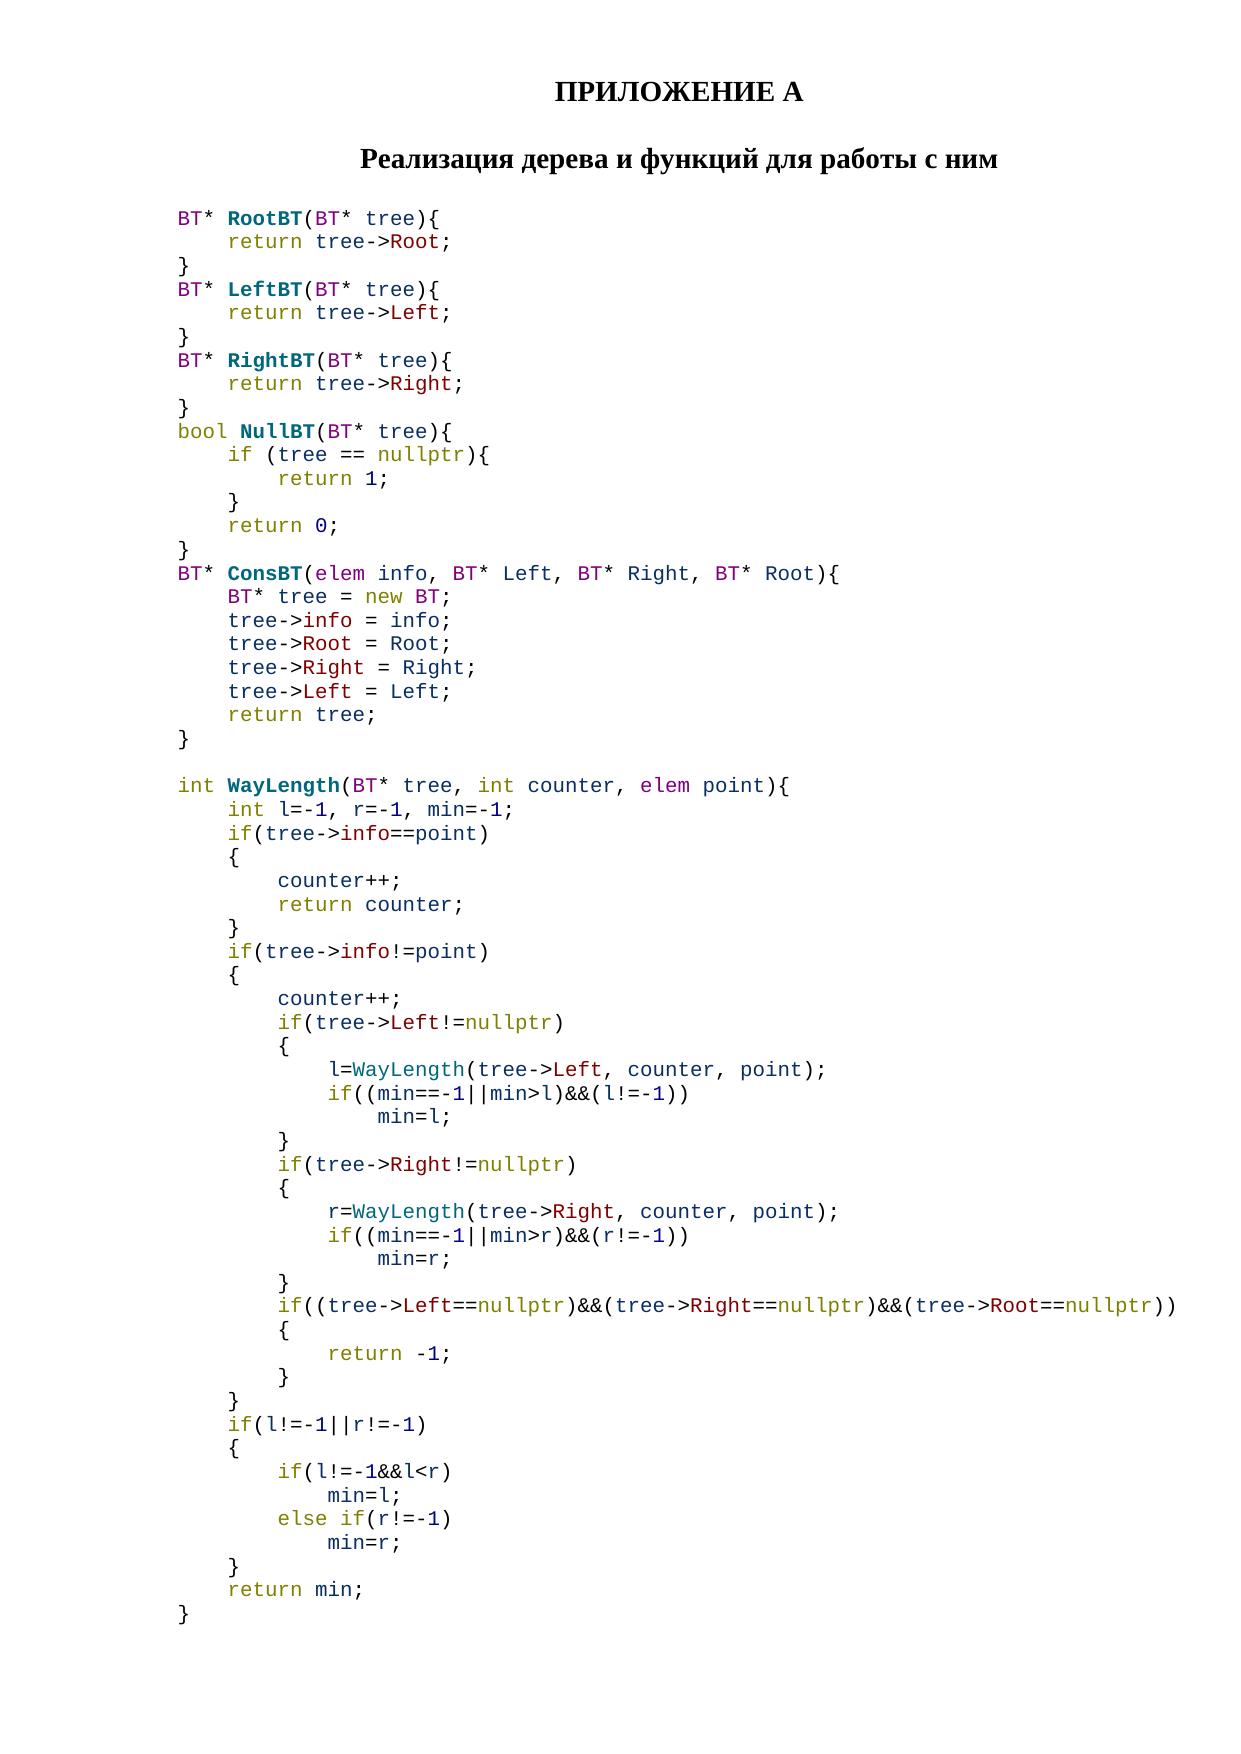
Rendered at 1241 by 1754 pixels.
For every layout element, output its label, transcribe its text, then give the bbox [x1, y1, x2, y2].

text BT* ConsBT(elem info, BT* Left, BT* Right, BT* Root){ [177, 562, 1181, 586]
text BT* tree = new BT; [177, 586, 1181, 610]
text counter++; [177, 870, 1181, 893]
text } [177, 1390, 1181, 1414]
text { [177, 964, 1181, 988]
text ПРИЛОЖЕНИЕ А [177, 74, 1181, 107]
text if (tree == nullptr){ [177, 444, 1181, 468]
text r=WayLength(tree->Right, counter, point); [177, 1201, 1181, 1224]
text l=WayLength(tree->Left, counter, point); [177, 1059, 1181, 1083]
text min=r; [177, 1248, 1181, 1272]
text if(tree->info==point) [177, 823, 1181, 846]
text BT* RightBT(BT* tree){ [177, 350, 1181, 373]
text min=l; [177, 1485, 1181, 1508]
text } [177, 1366, 1181, 1390]
text } [177, 539, 1181, 562]
text if(l!=-1||r!=-1) [177, 1414, 1181, 1437]
text if((min==-1||min>l)&&(l!=-1)) [177, 1083, 1181, 1106]
text tree->info = info; [177, 610, 1181, 633]
text } [177, 1272, 1181, 1296]
text } [177, 326, 1181, 350]
text BT* RootBT(BT* tree){ [177, 208, 1181, 231]
text else if(r!=-1) [177, 1508, 1181, 1532]
text return 0; [177, 515, 1181, 539]
text return counter; [177, 893, 1181, 917]
text BT* LeftBT(BT* tree){ [177, 279, 1181, 302]
text { [177, 1177, 1181, 1201]
text if(tree->Right!=nullptr) [177, 1154, 1181, 1177]
text { [177, 1437, 1181, 1461]
text } [177, 1130, 1181, 1154]
text } [177, 728, 1181, 752]
text return tree->Root; [177, 231, 1181, 255]
text return min; [177, 1579, 1181, 1603]
text tree->Root = Root; [177, 633, 1181, 657]
text Реализация дерева и функций для работы с ним [177, 141, 1181, 174]
text { [177, 1319, 1181, 1343]
text return -1; [177, 1343, 1181, 1366]
text } [177, 255, 1181, 279]
text { [177, 1035, 1181, 1059]
text if(tree->info!=point) [177, 941, 1181, 964]
text int WayLength(BT* tree, int counter, elem point){ [177, 775, 1181, 799]
text } [177, 1603, 1181, 1627]
text tree->Right = Right; [177, 657, 1181, 681]
text return tree->Left; [177, 302, 1181, 326]
text if((tree->Left==nullptr)&&(tree->Right==nullptr)&&(tree->Root==nullptr)) [177, 1296, 1181, 1319]
text } [177, 492, 1181, 515]
text if((min==-1||min>r)&&(r!=-1)) [177, 1224, 1181, 1248]
text return 1; [177, 468, 1181, 492]
text bool NullBT(BT* tree){ [177, 421, 1181, 444]
text return tree->Right; [177, 373, 1181, 397]
text } [177, 917, 1181, 941]
text if(tree->Left!=nullptr) [177, 1012, 1181, 1035]
text tree->Left = Left; [177, 681, 1181, 704]
text } [177, 1556, 1181, 1579]
text { [177, 846, 1181, 870]
text min=r; [177, 1532, 1181, 1556]
text if(l!=-1&&l<r) [177, 1461, 1181, 1485]
text } [177, 397, 1181, 421]
text counter++; [177, 988, 1181, 1012]
text min=l; [177, 1106, 1181, 1130]
text int l=-1, r=-1, min=-1; [177, 799, 1181, 823]
text return tree; [177, 704, 1181, 728]
